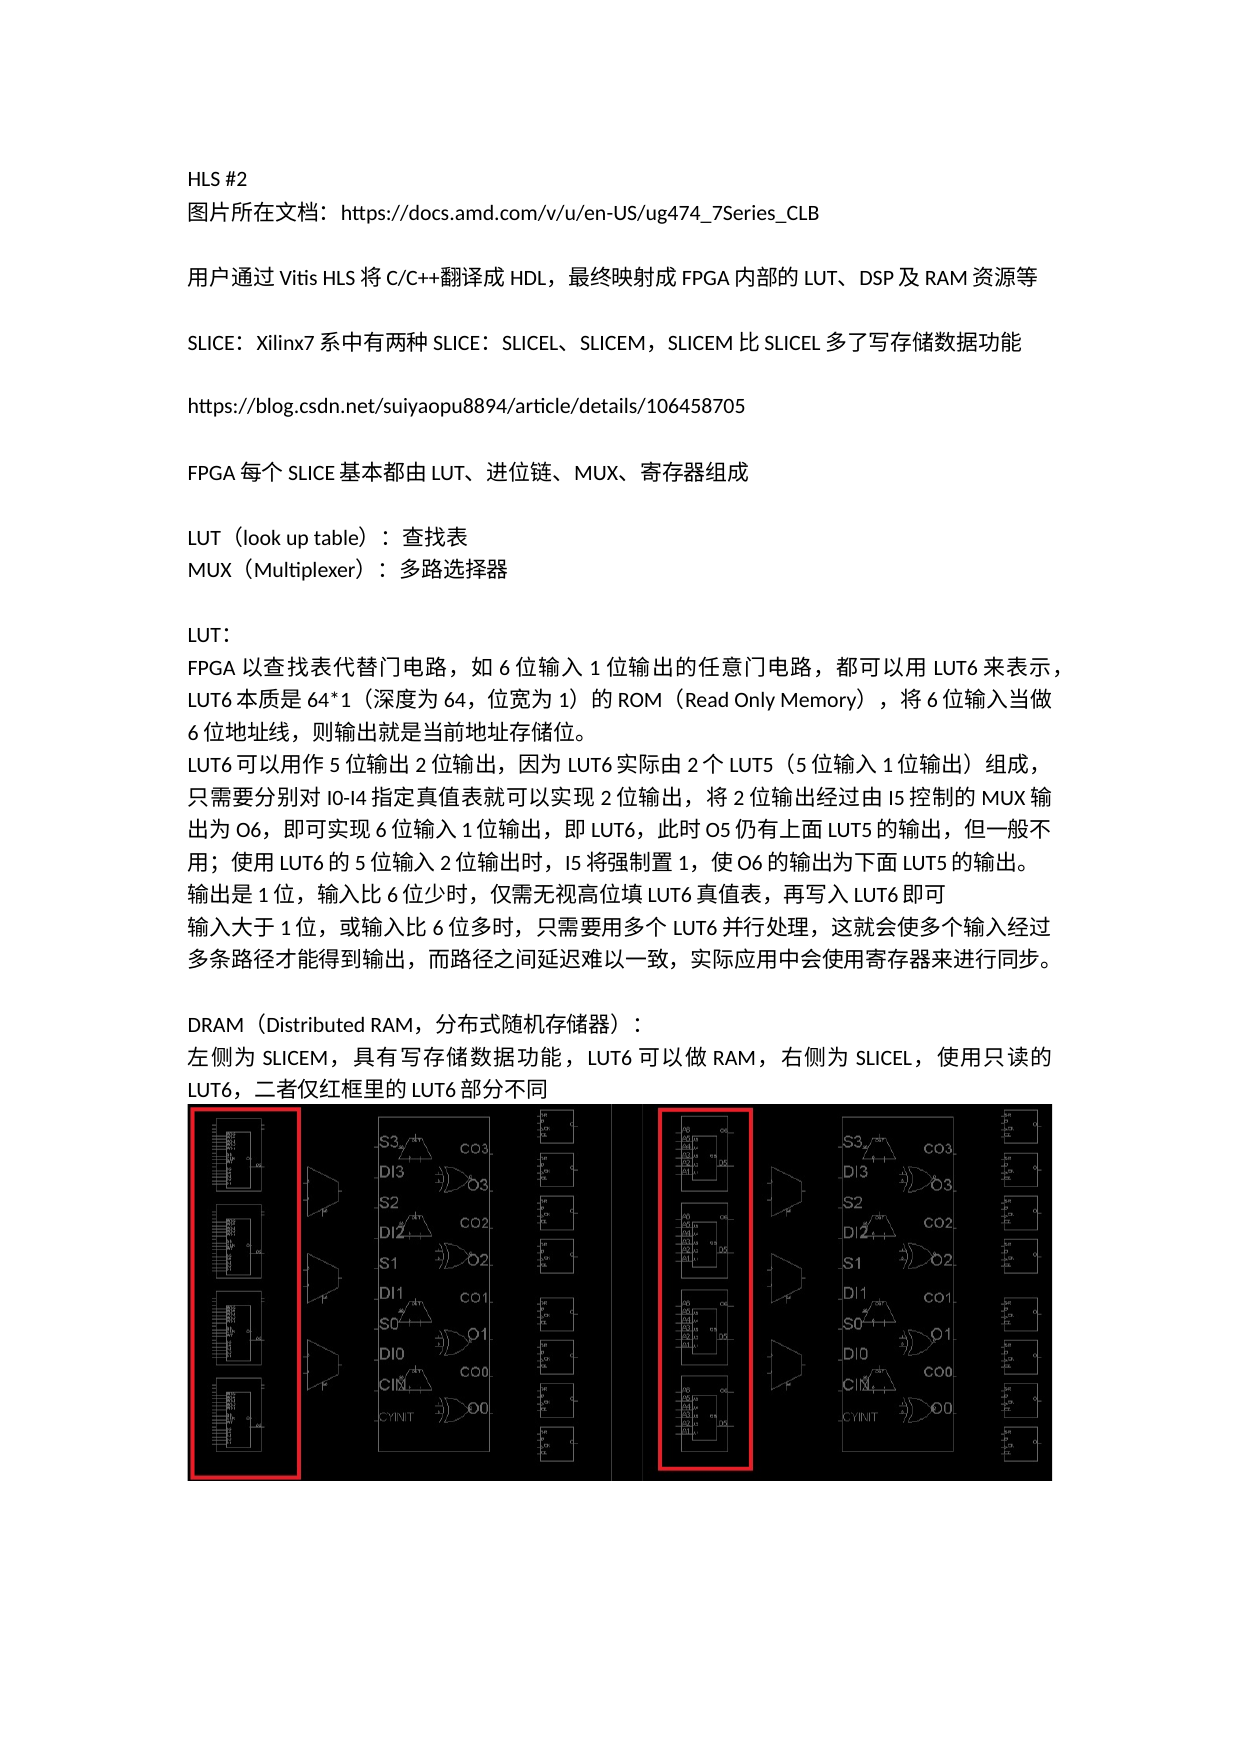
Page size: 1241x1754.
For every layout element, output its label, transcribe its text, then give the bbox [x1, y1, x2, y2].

text 用户通过Vitis HLS将C/C++翻译成HDL，最终映射成FPGA内部的LUT、DSP及RAM资源等 [187, 259, 1053, 292]
text FPGA每个SLICE基本都由LUT、进位链、MUX、寄存器组成 [187, 454, 1053, 487]
picture [187, 1104, 1053, 1481]
text 左侧为SLICEM，具有写存储数据功能，LUT6可以做RAM，右侧为SLICEL，使用只读的LUT6，二者仅红框里的LUT6部分不同 [187, 1039, 1053, 1104]
text 输出是1位，输入比6位少时，仅需无视高位填LUT6真值表，再写入LUT6即可 [187, 877, 1053, 909]
text 图片所在文档：https://docs.amd.com/v/u/en-US/ug474_7Series_CLB [187, 194, 1053, 227]
text LUT： [187, 617, 1053, 649]
text 输入大于1位，或输入比6位多时，只需要用多个LUT6并行处理，这就会使多个输入经过多条路径才能得到输出，而路径之间延迟难以一致，实际应用中会使用寄存器来进行同步。 [187, 909, 1053, 974]
text FPGA以查找表代替门电路，如6位输入1位输出的任意门电路，都可以用LUT6来表示，LUT6本质是64*1（深度为64，位宽为1）的ROM（Read Only Memory），将6位输入当做6位地址线，则输出就是当前地址存储位。 [187, 649, 1053, 747]
text DRAM（Distributed RAM，分布式随机存储器）： [187, 1007, 1053, 1039]
text https://blog.csdn.net/suiyaopu8894/article/details/106458705 [187, 389, 1053, 422]
text SLICE：Xilinx7系中有两种SLICE：SLICEL、SLICEM，SLICEM比SLICEL多了写存储数据功能 [187, 324, 1053, 357]
text LUT6可以用作5位输出2位输出，因为LUT6实际由2个LUT5（5位输入1位输出）组成，只需要分别对I0-I4指定真值表就可以实现2位输出，将2位输出经过由I5控制的MUX输出为O6，即可实现6位输入1位输出，即LUT6，此时O5仍有上面LUT5的输出，但一般不用；使用LUT6的5位输入2位输出时，I5将强制置1，使O6的输出为下面LUT5的输出。 [187, 747, 1053, 877]
text MUX（Multiplexer）：多路选择器 [187, 552, 1053, 584]
text HLS #2 [187, 162, 1053, 194]
text LUT（look up table）：查找表 [187, 519, 1053, 552]
